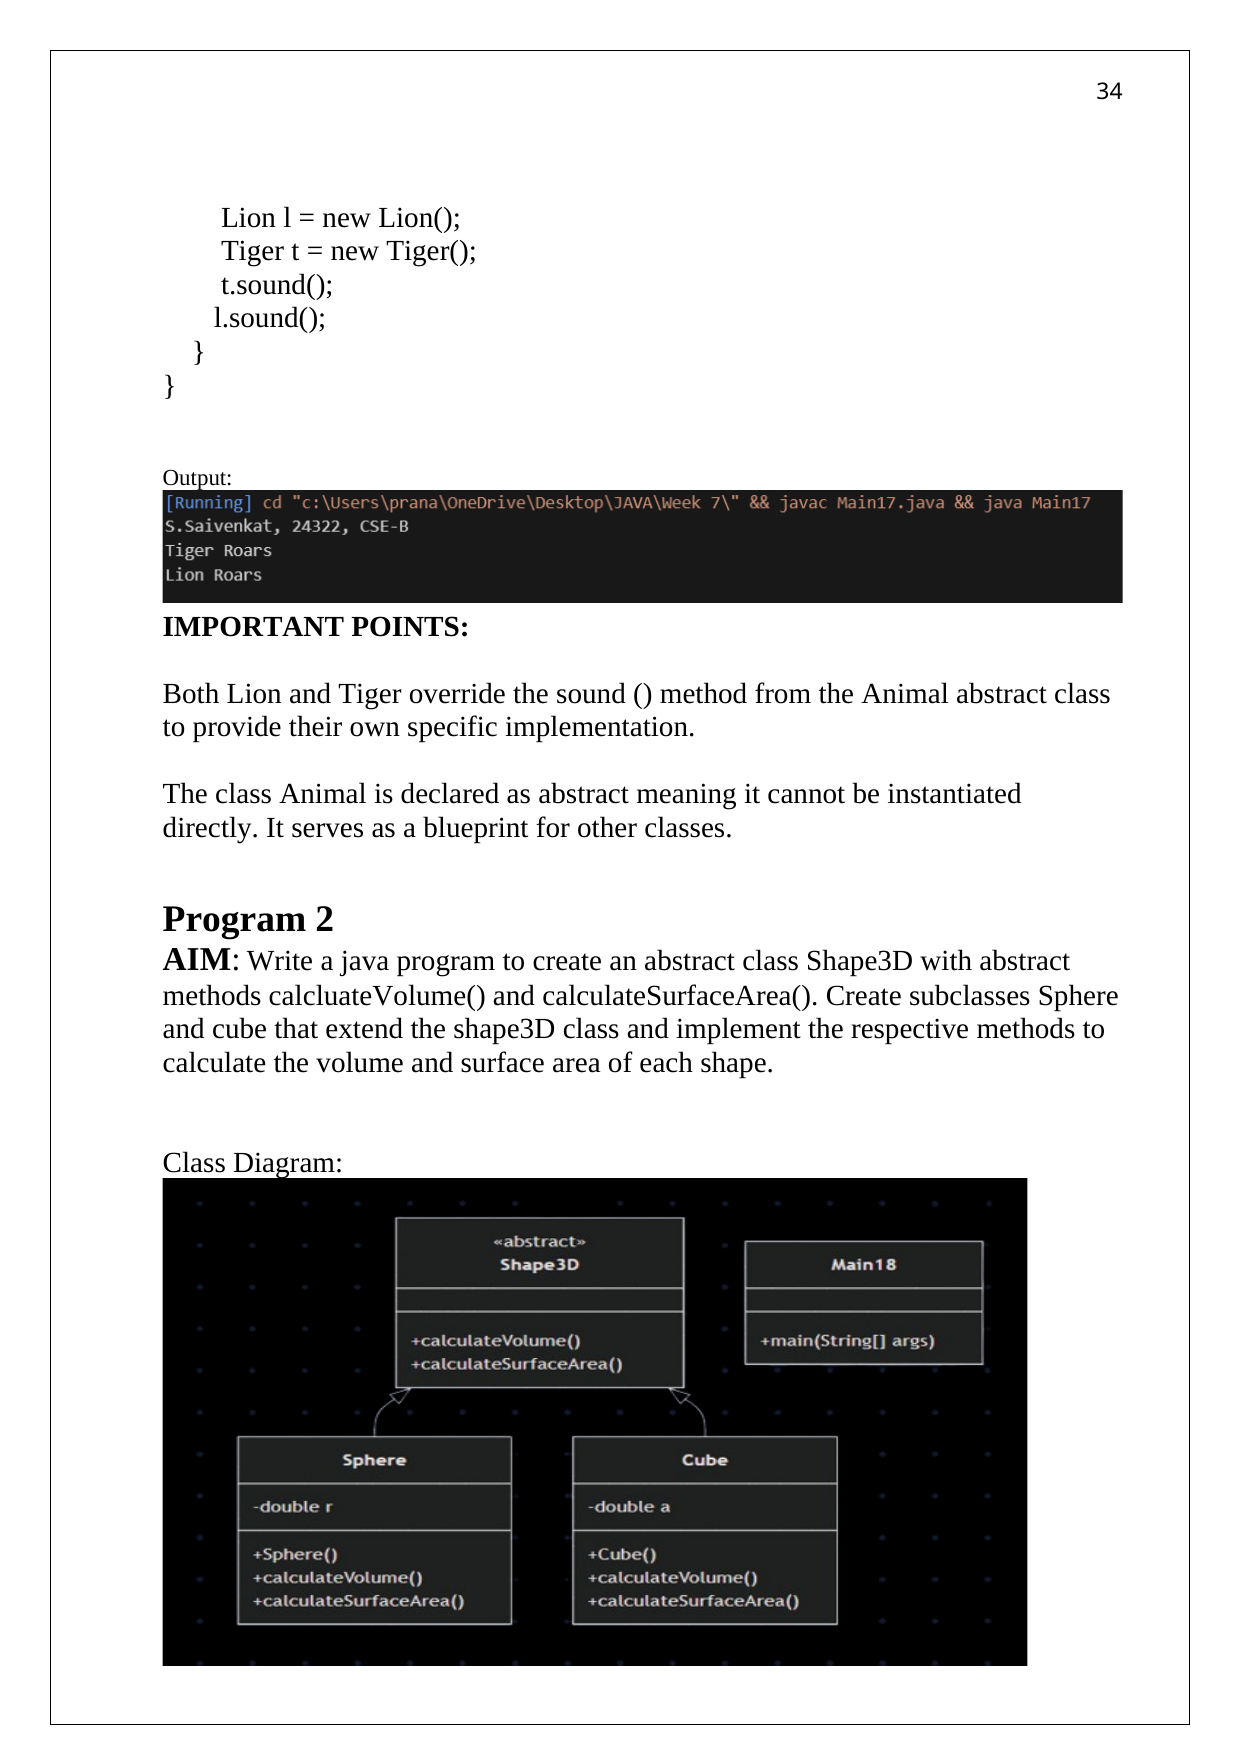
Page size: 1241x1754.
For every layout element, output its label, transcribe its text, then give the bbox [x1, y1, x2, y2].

text l.sound(); [162, 301, 1122, 334]
text Tiger t = new Tiger(); [162, 233, 1122, 267]
text Both Lion and Tiger override the sound () method from the Animal abstract class to provide their own specific implementation. [162, 676, 1122, 743]
text Output: IMPORTANT POINTS: [162, 603, 1122, 642]
text AIM: Write a java program to create an abstract class Shape3D with abstract methods calcluateVolume() and calculateSurfaceArea(). Create subclasses Sphere and cube that extend the shape3D class and implement the respective methods to calculate the volume and surface area of each shape. [162, 939, 1122, 1078]
text Class Diagram: [162, 1145, 1122, 1179]
text t.sound(); [162, 267, 1122, 301]
picture [162, 1178, 1028, 1666]
text Program 2 [162, 896, 1122, 939]
text Output: IMPORTANT POINTS: [162, 464, 1122, 490]
text } [162, 334, 1122, 368]
text } [162, 368, 1122, 401]
picture [162, 490, 1123, 603]
text Lion l = new Lion(); [162, 200, 1122, 233]
text The class Animal is declared as abstract meaning it cannot be instantiated directly. It serves as a blueprint for other classes. [162, 776, 1122, 843]
